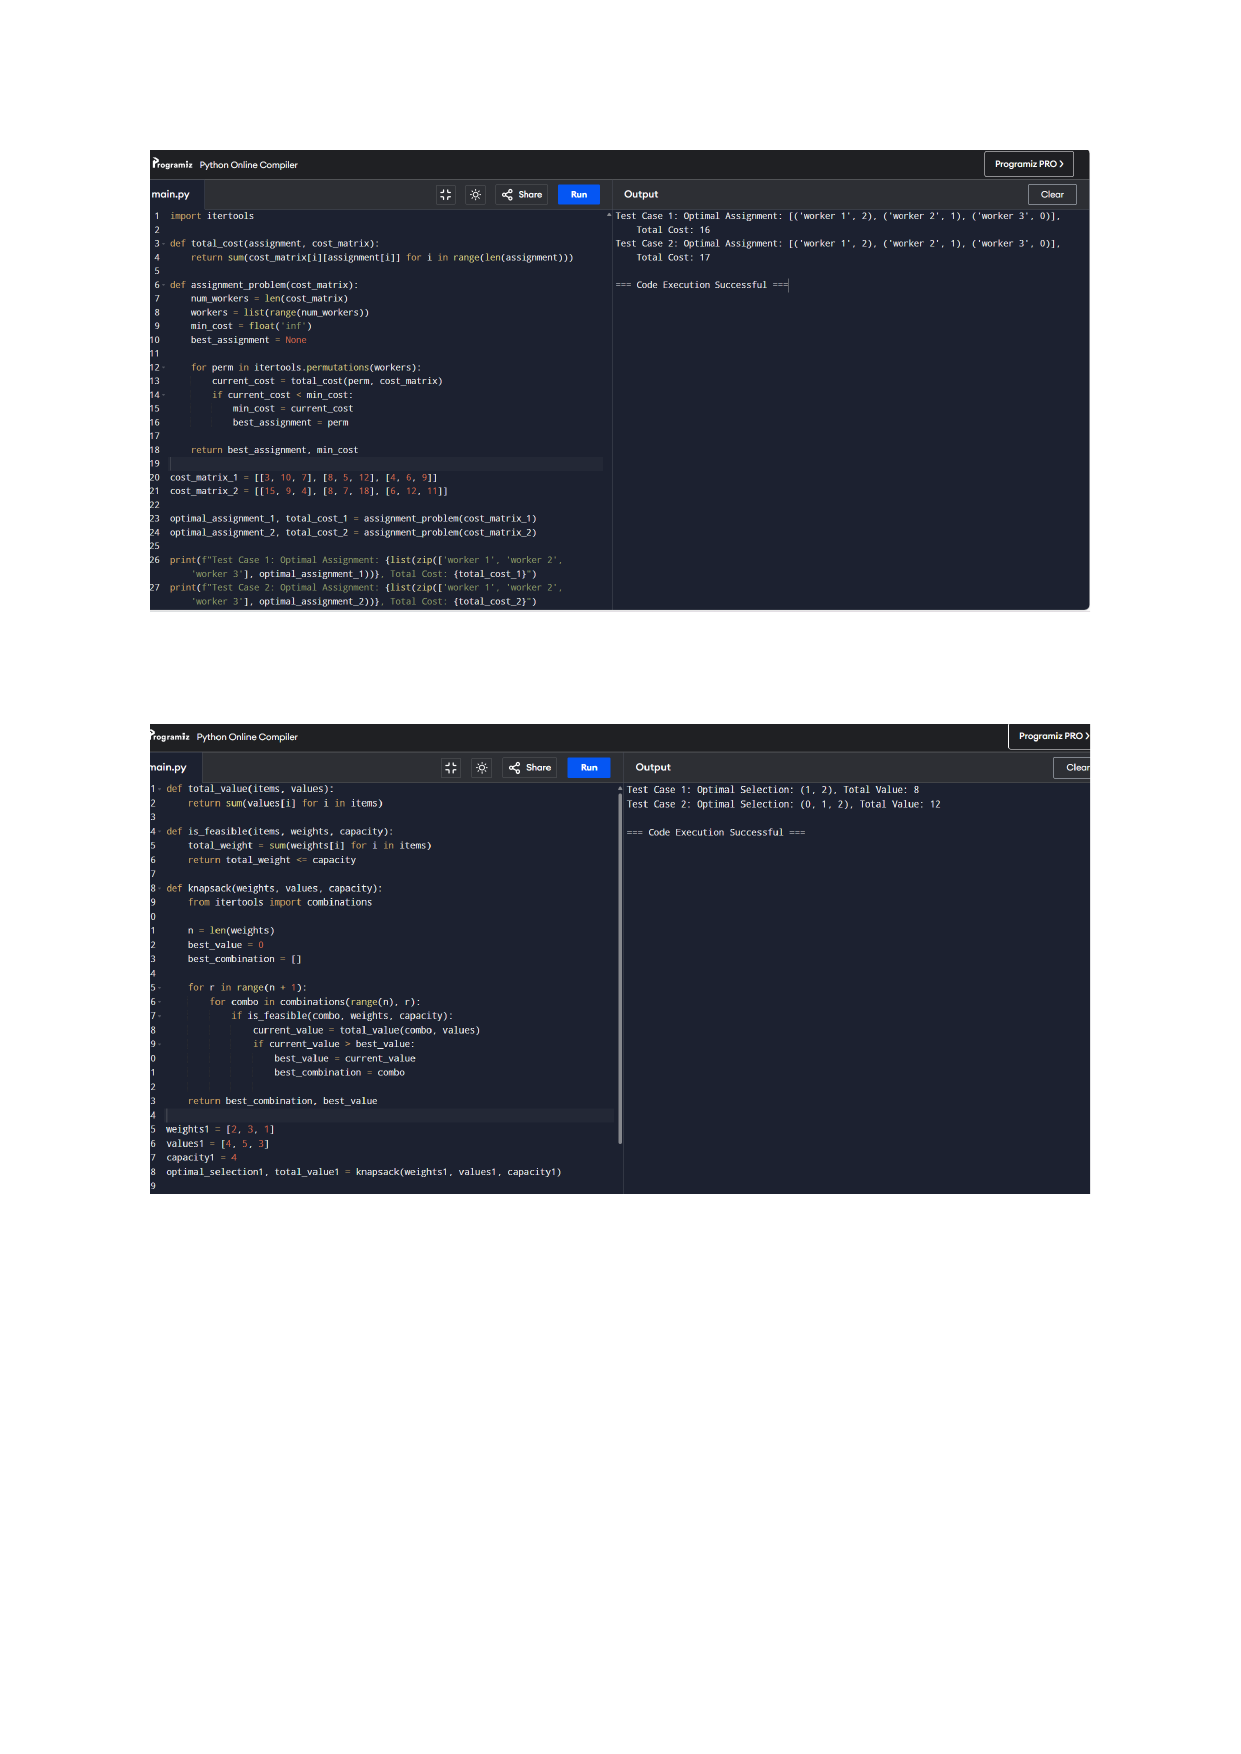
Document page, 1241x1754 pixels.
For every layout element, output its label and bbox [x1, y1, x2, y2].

picture [150, 150, 1091, 612]
picture [150, 724, 1091, 1194]
